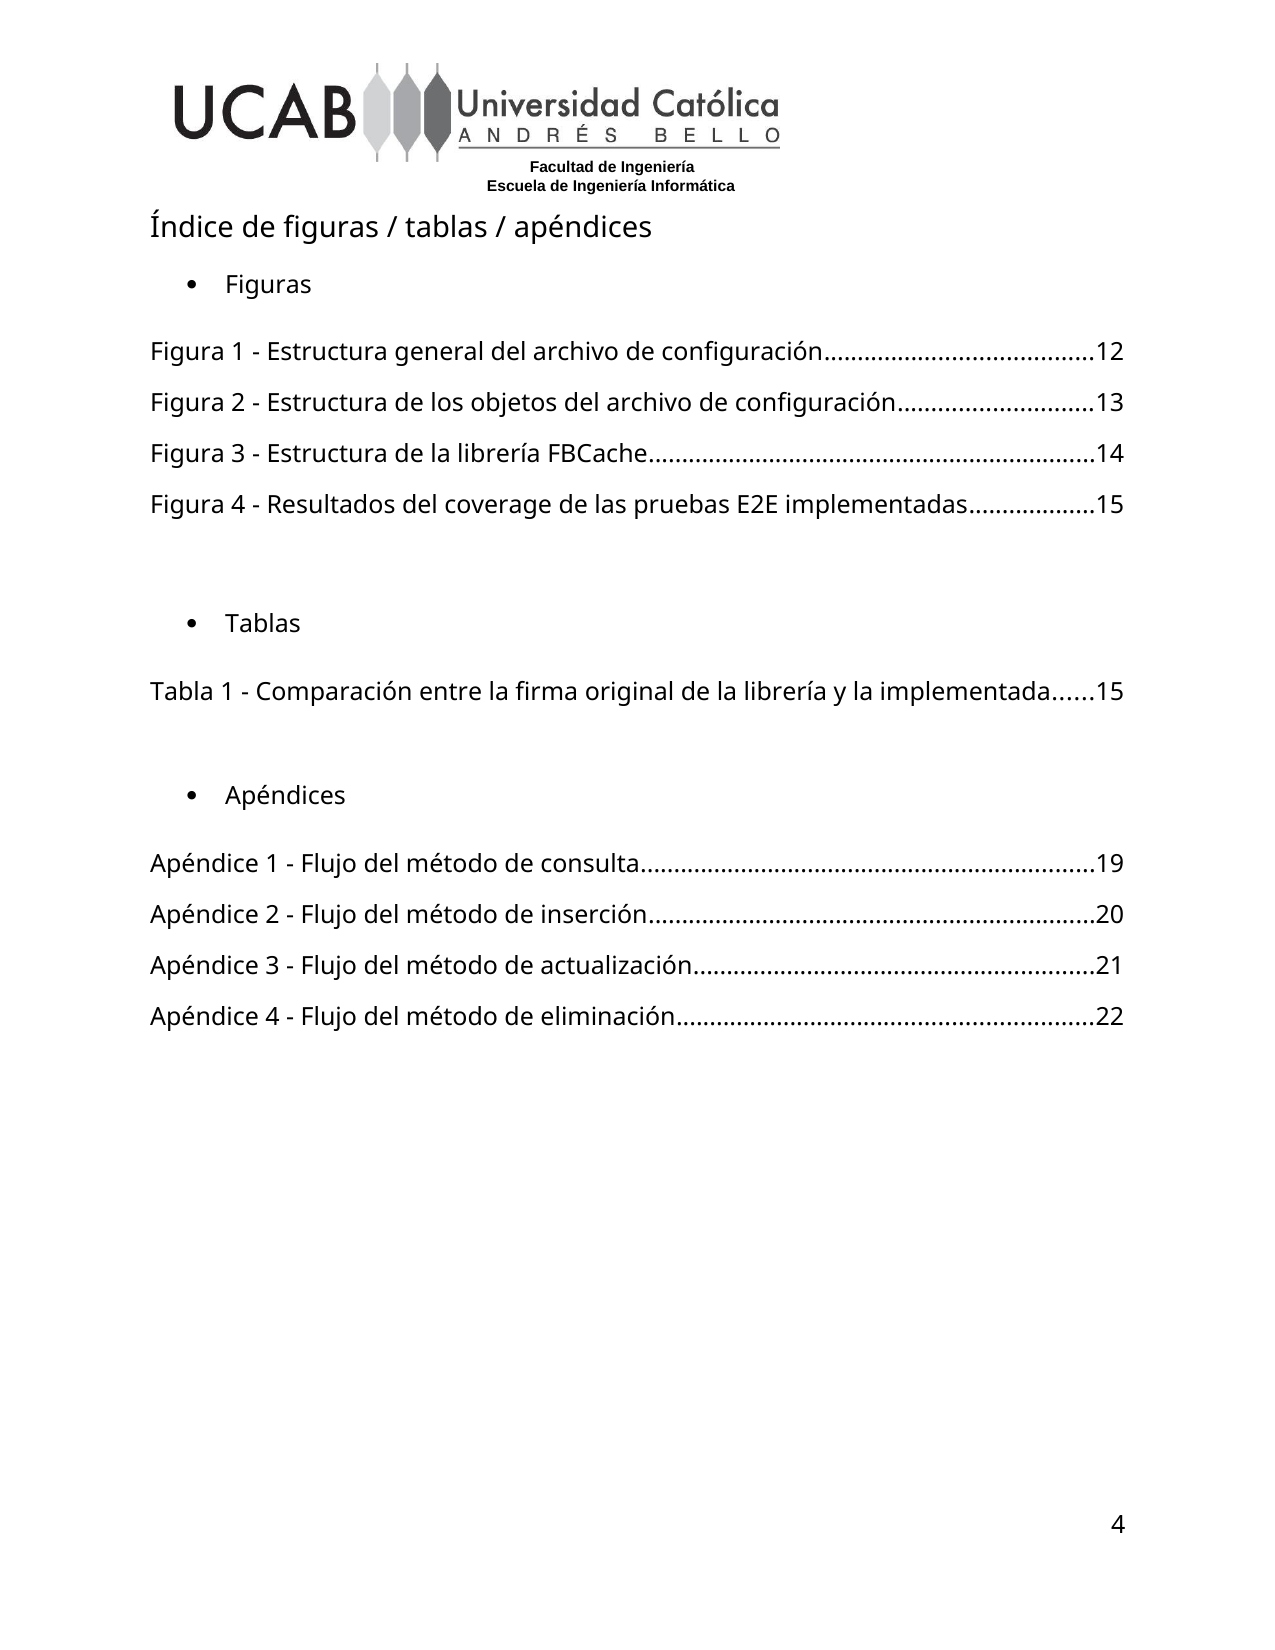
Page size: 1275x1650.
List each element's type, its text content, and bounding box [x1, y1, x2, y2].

list Tablas [187, 606, 1125, 640]
list Apéndices [187, 778, 1125, 812]
text Apéndice 3 - Flujo del método de actualización 21 [150, 948, 1125, 982]
text Figura 3 - Estructura de la librería FBCache 14 [150, 436, 1125, 470]
picture [174, 63, 780, 162]
subtitle Índice de figuras / tablas / apéndices [150, 207, 1125, 246]
text Apéndice 4 - Flujo del método de eliminación 22 [150, 999, 1125, 1033]
text Apéndice 2 - Flujo del método de inserción 20 [150, 897, 1125, 931]
text Figura 4 - Resultados del coverage de las pruebas E2E implementadas 15 [150, 487, 1125, 521]
text Figura 2 - Estructura de los objetos del archivo de configuración 13 [150, 385, 1125, 419]
text Tabla 1 - Comparación entre la firma original de la librería y la implementada 15 [150, 673, 1125, 708]
list Figuras [187, 266, 1125, 300]
text Apéndice 1 - Flujo del método de consulta 19 [150, 846, 1125, 880]
text Figura 1 - Estructura general del archivo de configuración 12 [150, 334, 1125, 368]
